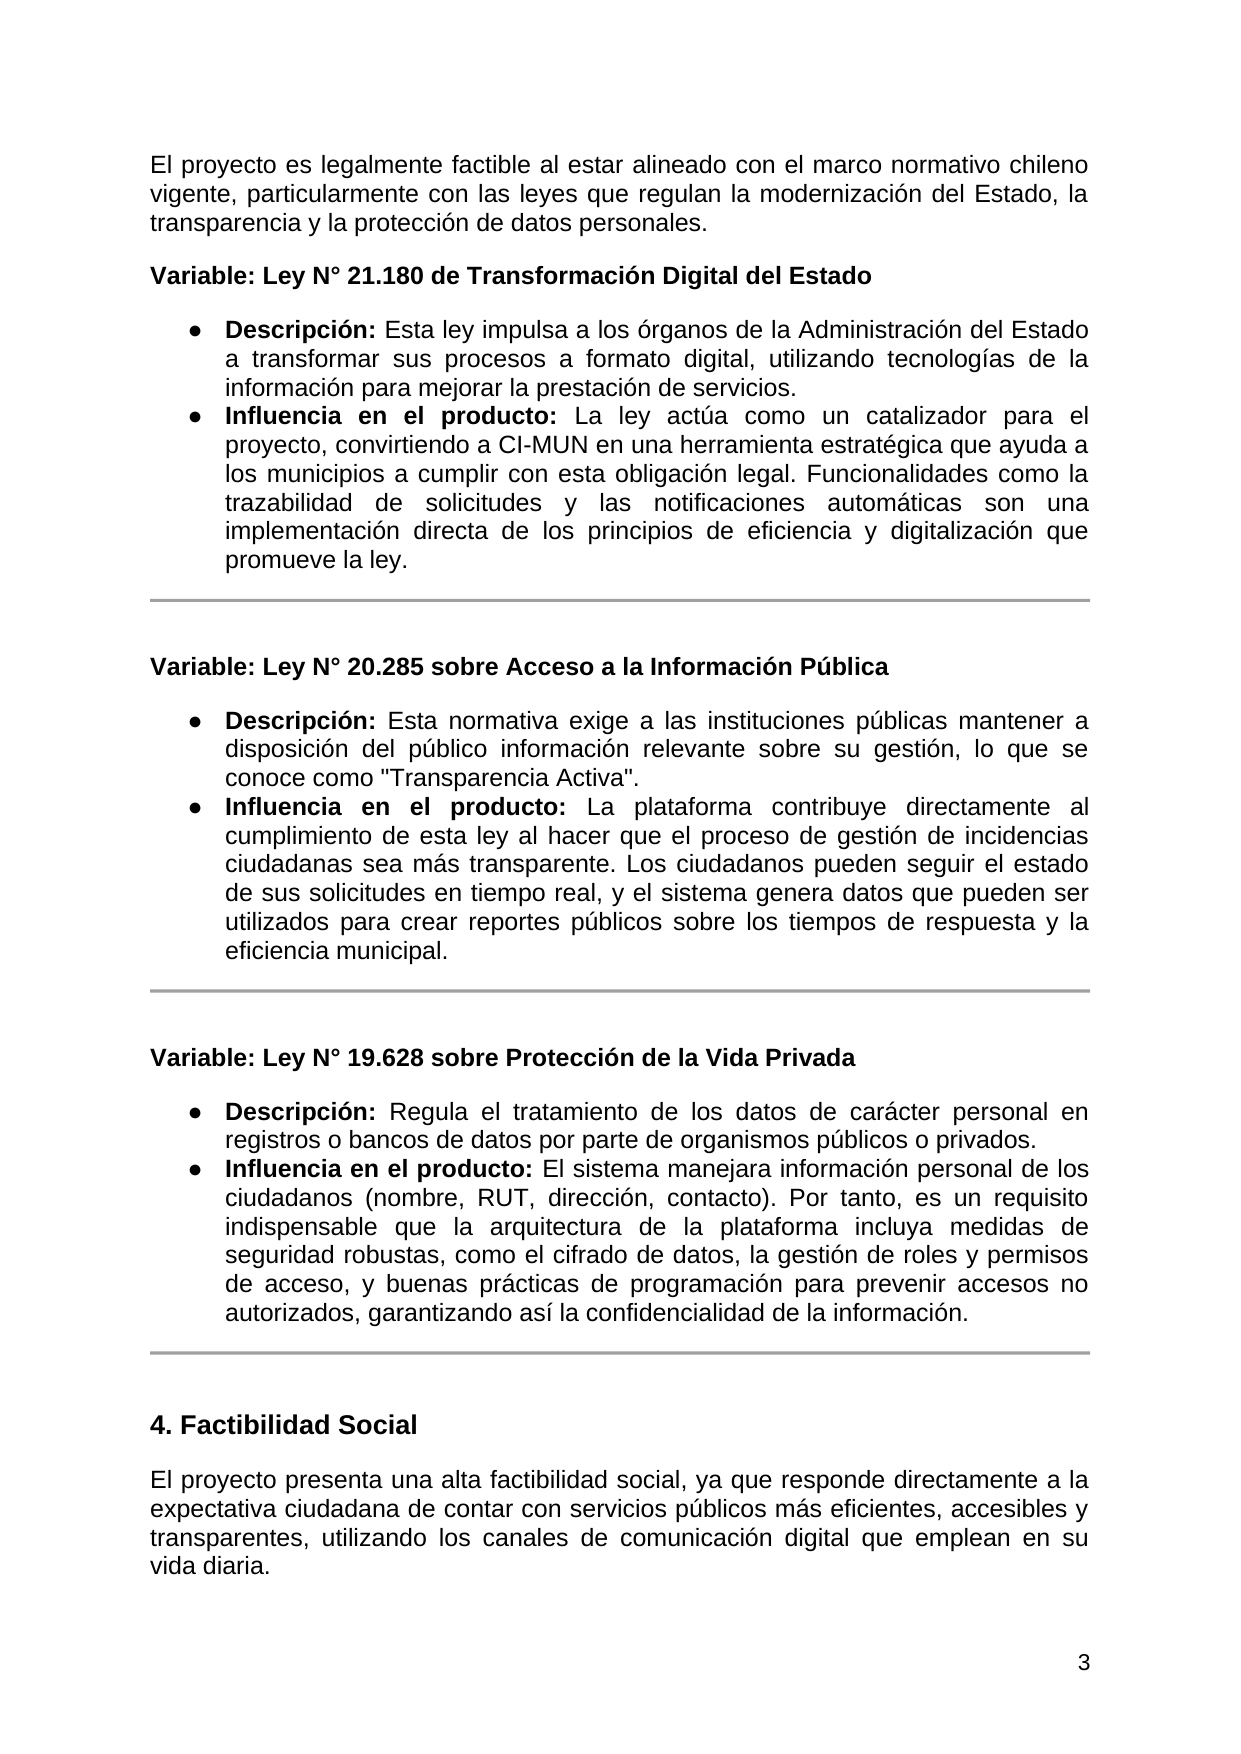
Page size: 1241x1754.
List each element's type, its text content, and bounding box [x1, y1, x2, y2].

list Influencia en el producto: La plataforma contribuye directamente al cumplimiento de esta ley al hacer que el proceso de gestión de incidencias ciudadanas sea más transparente. Los ciudadanos pueden seguir el estado de sus solicitudes en tiempo real, y el sistema genera datos que pueden ser utilizados para crear reportes públicos sobre los tiempos de respuesta y la eficiencia municipal. [187, 792, 1090, 964]
text El proyecto es legalmente factible al estar alineado con el marco normativo chileno vigente, particularmente con las leyes que regulan la modernización del Estado, la transparencia y la protección de datos personales. [150, 150, 1090, 236]
subtitle 4. Factibilidad Social [150, 1409, 1090, 1440]
list Influencia en el producto: El sistema manejara información personal de los ciudadanos (nombre, RUT, dirección, contacto). Por tanto, es un requisito indispensable que la arquitectura de la plataforma incluya medidas de seguridad robustas, como el cifrado de datos, la gestión de roles y permisos de acceso, y buenas prácticas de programación para prevenir accesos no autorizados, garantizando así la confidencialidad de la información. [187, 1154, 1090, 1326]
text Variable: Ley N° 19.628 sobre Protección de la Vida Privada [150, 1043, 1090, 1071]
text Variable: Ley N° 21.180 de Transformación Digital del Estado [150, 261, 1090, 290]
list Descripción: Regula el tratamiento de los datos de carácter personal en registros o bancos de datos por parte de organismos públicos o privados. [187, 1096, 1090, 1154]
list Descripción: Esta normativa exige a las instituciones públicas mantener a disposición del público información relevante sobre su gestión, lo que se conoce como "Transparencia Activa". [187, 706, 1090, 792]
list Influencia en el producto: La ley actúa como un catalizador para el proyecto, convirtiendo a CI-MUN en una herramienta estratégica que ayuda a los municipios a cumplir con esta obligación legal. Funcionalidades como la trazabilidad de solicitudes y las notificaciones automáticas son una implementación directa de los principios de eficiencia y digitalización que promueve la ley. [187, 401, 1090, 574]
list Descripción: Esta ley impulsa a los órganos de la Administración del Estado a transformar sus procesos a formato digital, utilizando tecnologías de la información para mejorar la prestación de servicios. [187, 315, 1090, 401]
text El proyecto presenta una alta factibilidad social, ya que responde directamente a la expectativa ciudadana de contar con servicios públicos más eficientes, accesibles y transparentes, utilizando los canales de comunicación digital que emplean en su vida diaria. [150, 1465, 1090, 1580]
text Variable: Ley N° 20.285 sobre Acceso a la Información Pública [150, 652, 1090, 681]
